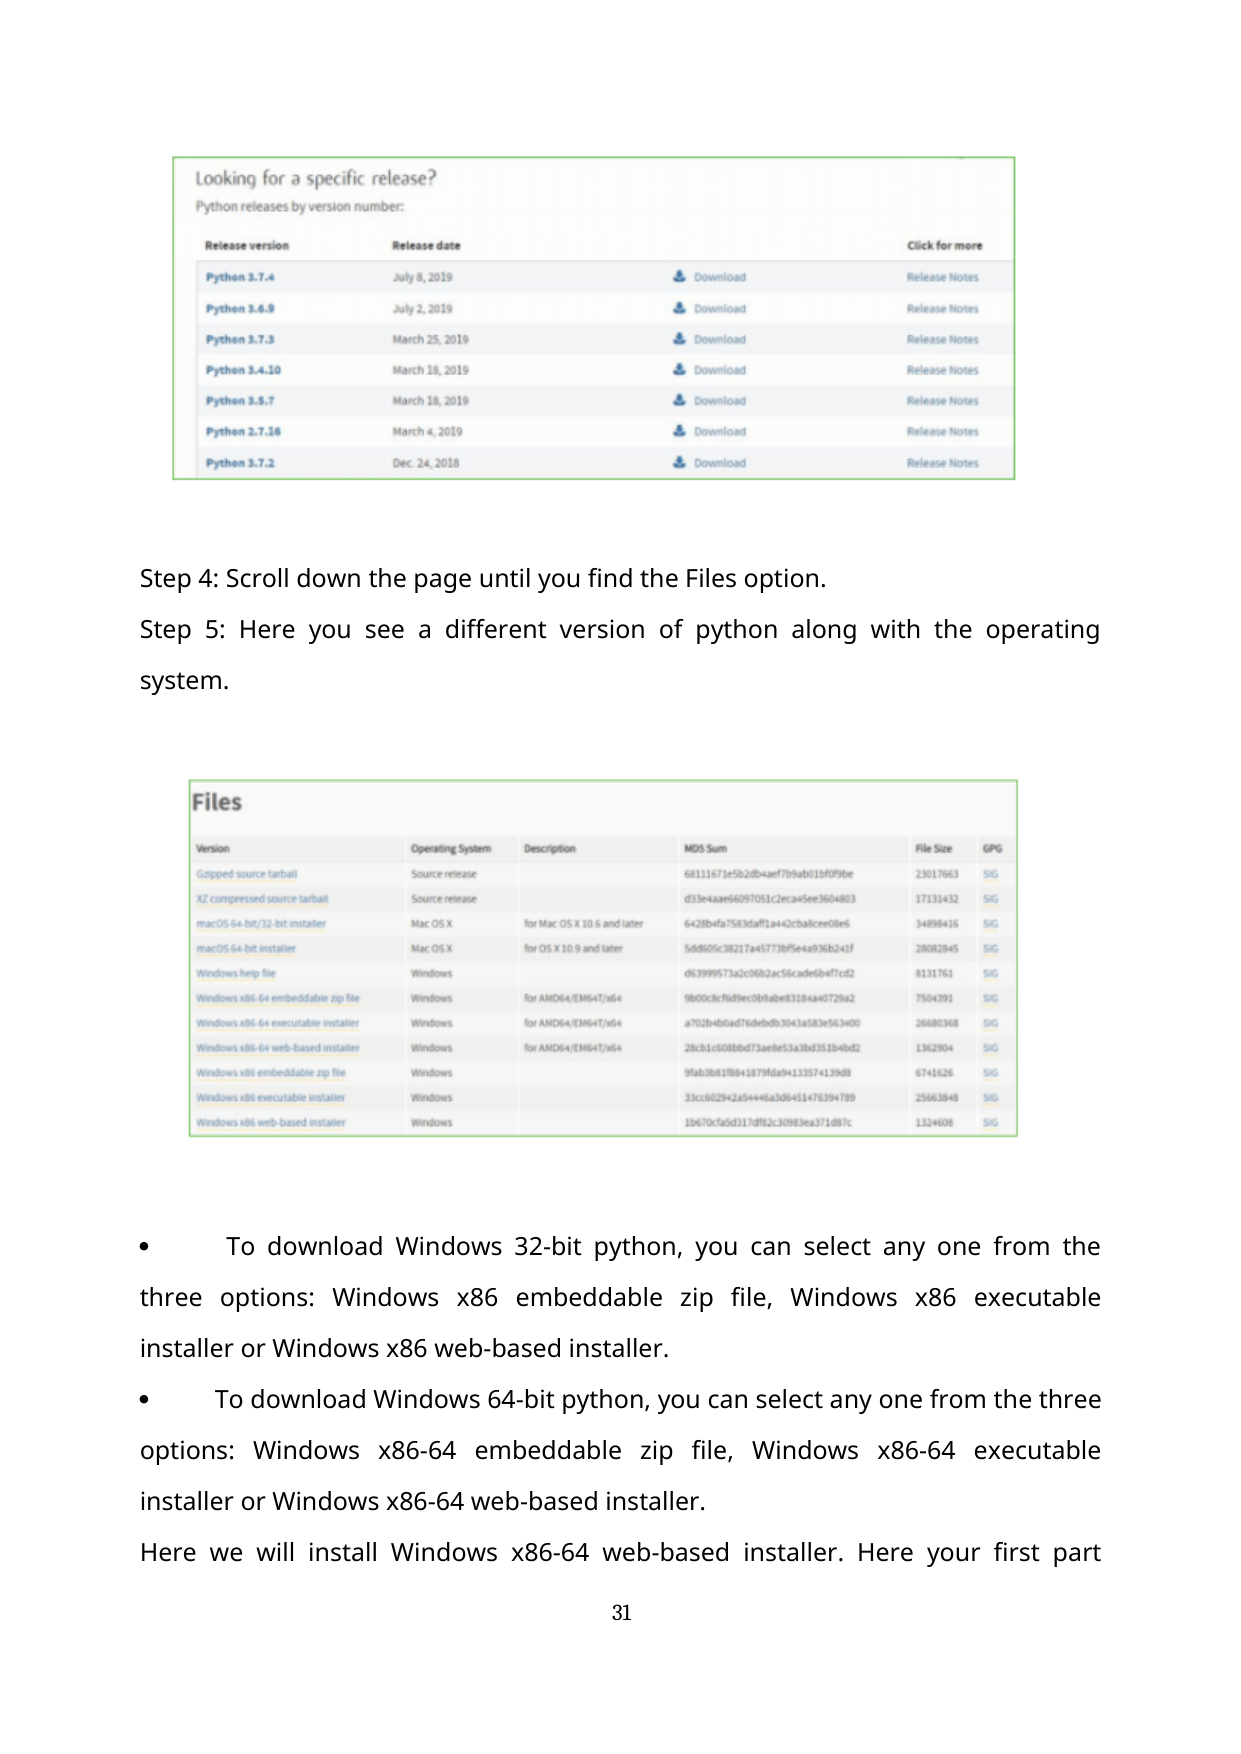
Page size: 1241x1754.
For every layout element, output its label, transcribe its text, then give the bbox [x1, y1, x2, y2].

picture [139, 143, 1104, 497]
list To download Windows 32-bit python, you can select any one from the three options: Windows x86 embeddable zip file, Windows x86 executable installer or Windows x86 web-based installer. [139, 1228, 1103, 1364]
text Step 4: Scroll down the page until you find the Files option. [139, 560, 1103, 594]
picture [139, 764, 1087, 1164]
list To download Windows 64-bit python, you can select any one from the three options: Windows x86-64 embeddable zip file, Windows x86-64 executable installer or Windows x86-64 web-based installer. [139, 1381, 1103, 1517]
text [139, 1534, 1103, 1568]
text Step 5: Here you see a different version of python along with the operating system. [139, 611, 1103, 696]
